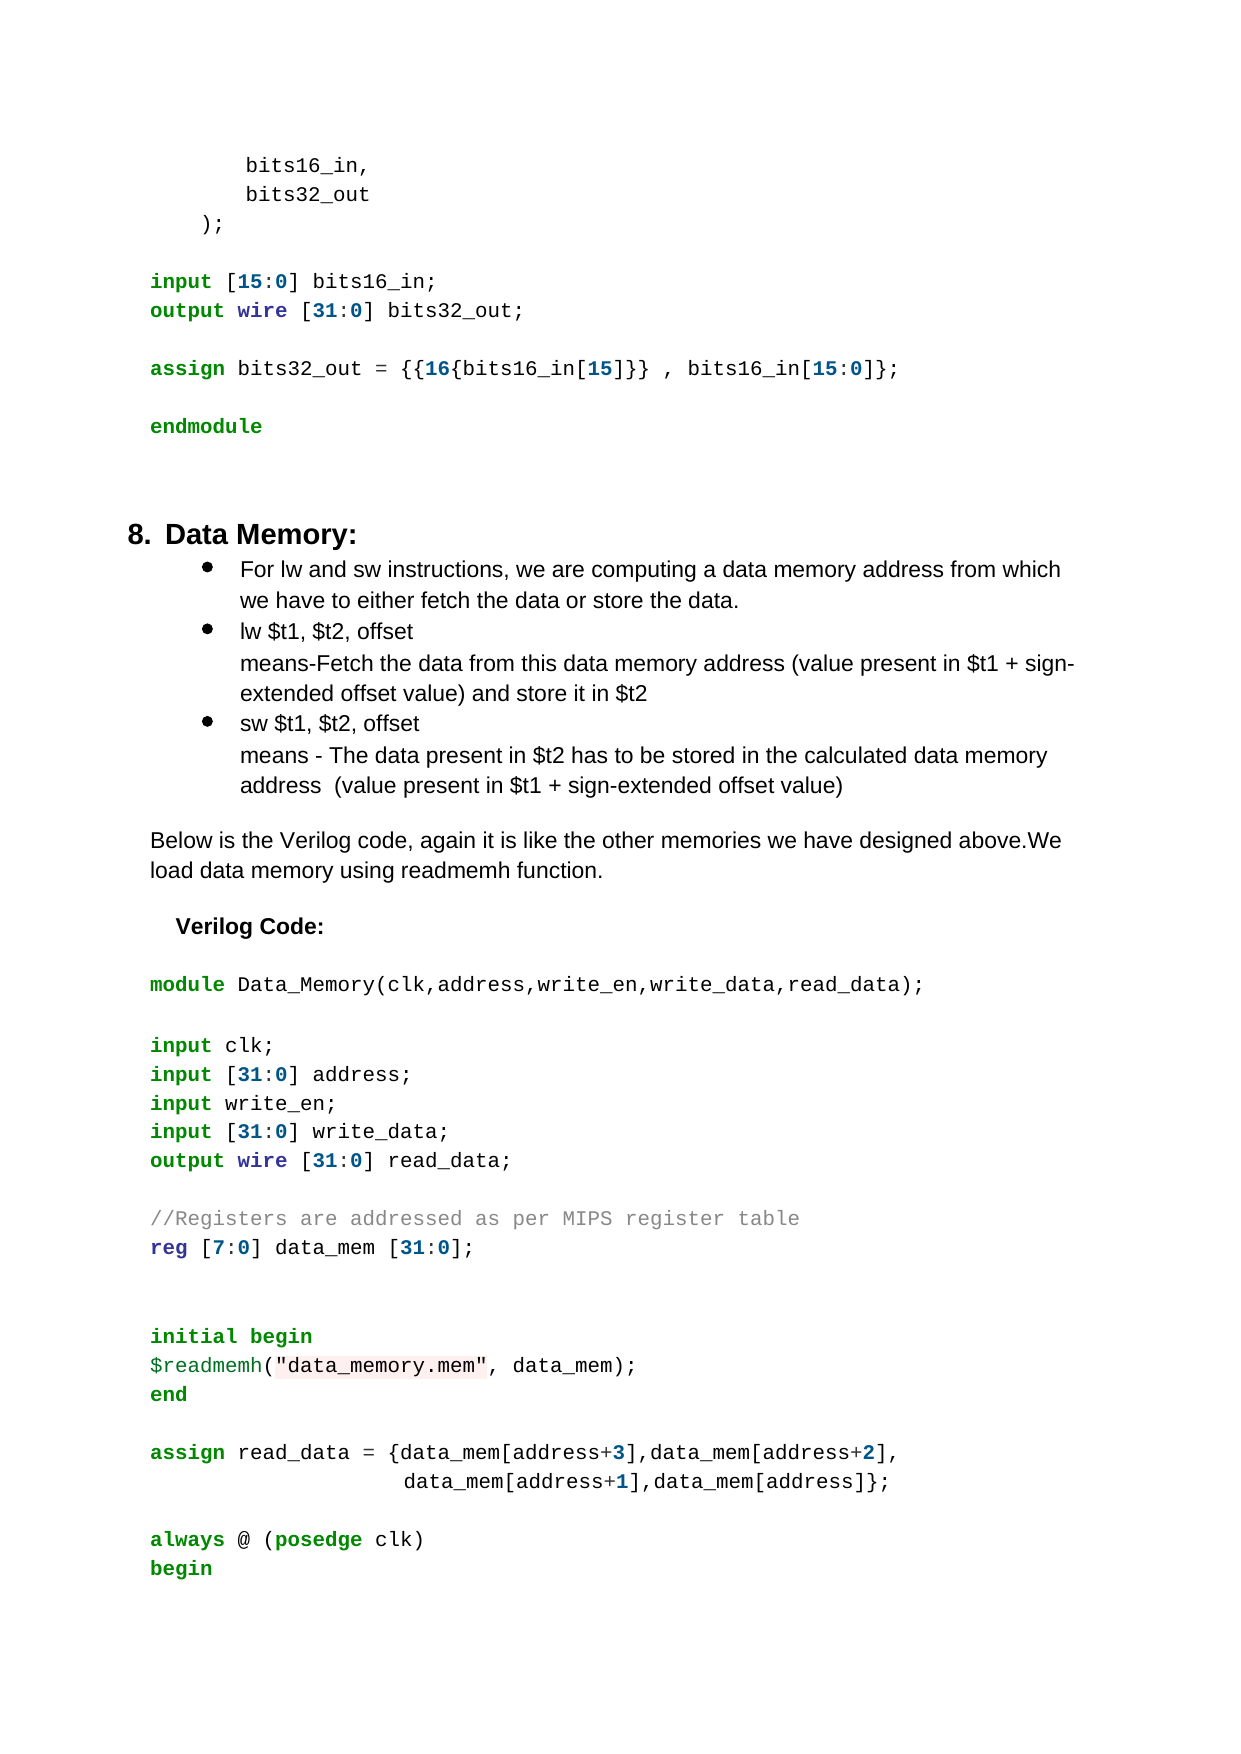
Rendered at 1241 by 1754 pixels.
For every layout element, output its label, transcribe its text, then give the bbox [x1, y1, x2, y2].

text Verilog Code: [150, 913, 1090, 939]
text endmodule [150, 411, 1090, 439]
list sw $t1, $t2, offset means - The data present in $t2 has to be stored in the calculated data memory address (value present in $t1 + sign-extended offset value) [202, 710, 1090, 798]
text input clk; [150, 1029, 1090, 1058]
text output wire [31:0] read_data; [150, 1145, 1090, 1174]
text input [15:0] bits16_in; [150, 266, 1090, 295]
text input write_en; [150, 1087, 1090, 1116]
text begin [150, 1553, 1090, 1582]
text module Data_Memory(clk,address,write_en,write_data,read_data); [150, 969, 1090, 998]
text output wire [31:0] bits32_out; [150, 295, 1090, 324]
text input [31:0] address; [150, 1058, 1090, 1087]
list means-Fetch the data from this data memory address (value present in $t1 + sign-extended offset value) and store it in $t2 [240, 650, 1090, 706]
list lw $t1, $t2, offset [202, 618, 1090, 646]
text always @ (posedge clk) [150, 1524, 1090, 1553]
text end [150, 1379, 1090, 1408]
text Below is the Verilog code, again it is like the other memories we have designed above.We load data memory using readmemh function. [150, 827, 1090, 884]
text bits16_in, [150, 150, 1090, 179]
text $readmemh("data_memory.mem", data_mem); [150, 1350, 1090, 1379]
list Data Memory: [127, 517, 1090, 551]
text bits32_out [150, 179, 1090, 208]
text assign bits32_out = {{16{bits16_in[15]}} , bits16_in[15:0]}; [150, 353, 1090, 382]
text initial begin [150, 1321, 1090, 1350]
text data_mem[address+1],data_mem[address]}; [150, 1466, 1090, 1495]
text assign read_data = {data_mem[address+3],data_mem[address+2], [150, 1437, 1090, 1466]
text reg [7:0] data_mem [31:0]; [150, 1232, 1090, 1261]
list For lw and sw instructions, we are computing a data memory address from which we have to either fetch the data or store the data. [202, 556, 1090, 614]
text input [31:0] write_data; [150, 1116, 1090, 1145]
text ); [150, 208, 1090, 237]
text //Registers are addressed as per MIPS register table [150, 1203, 1090, 1232]
